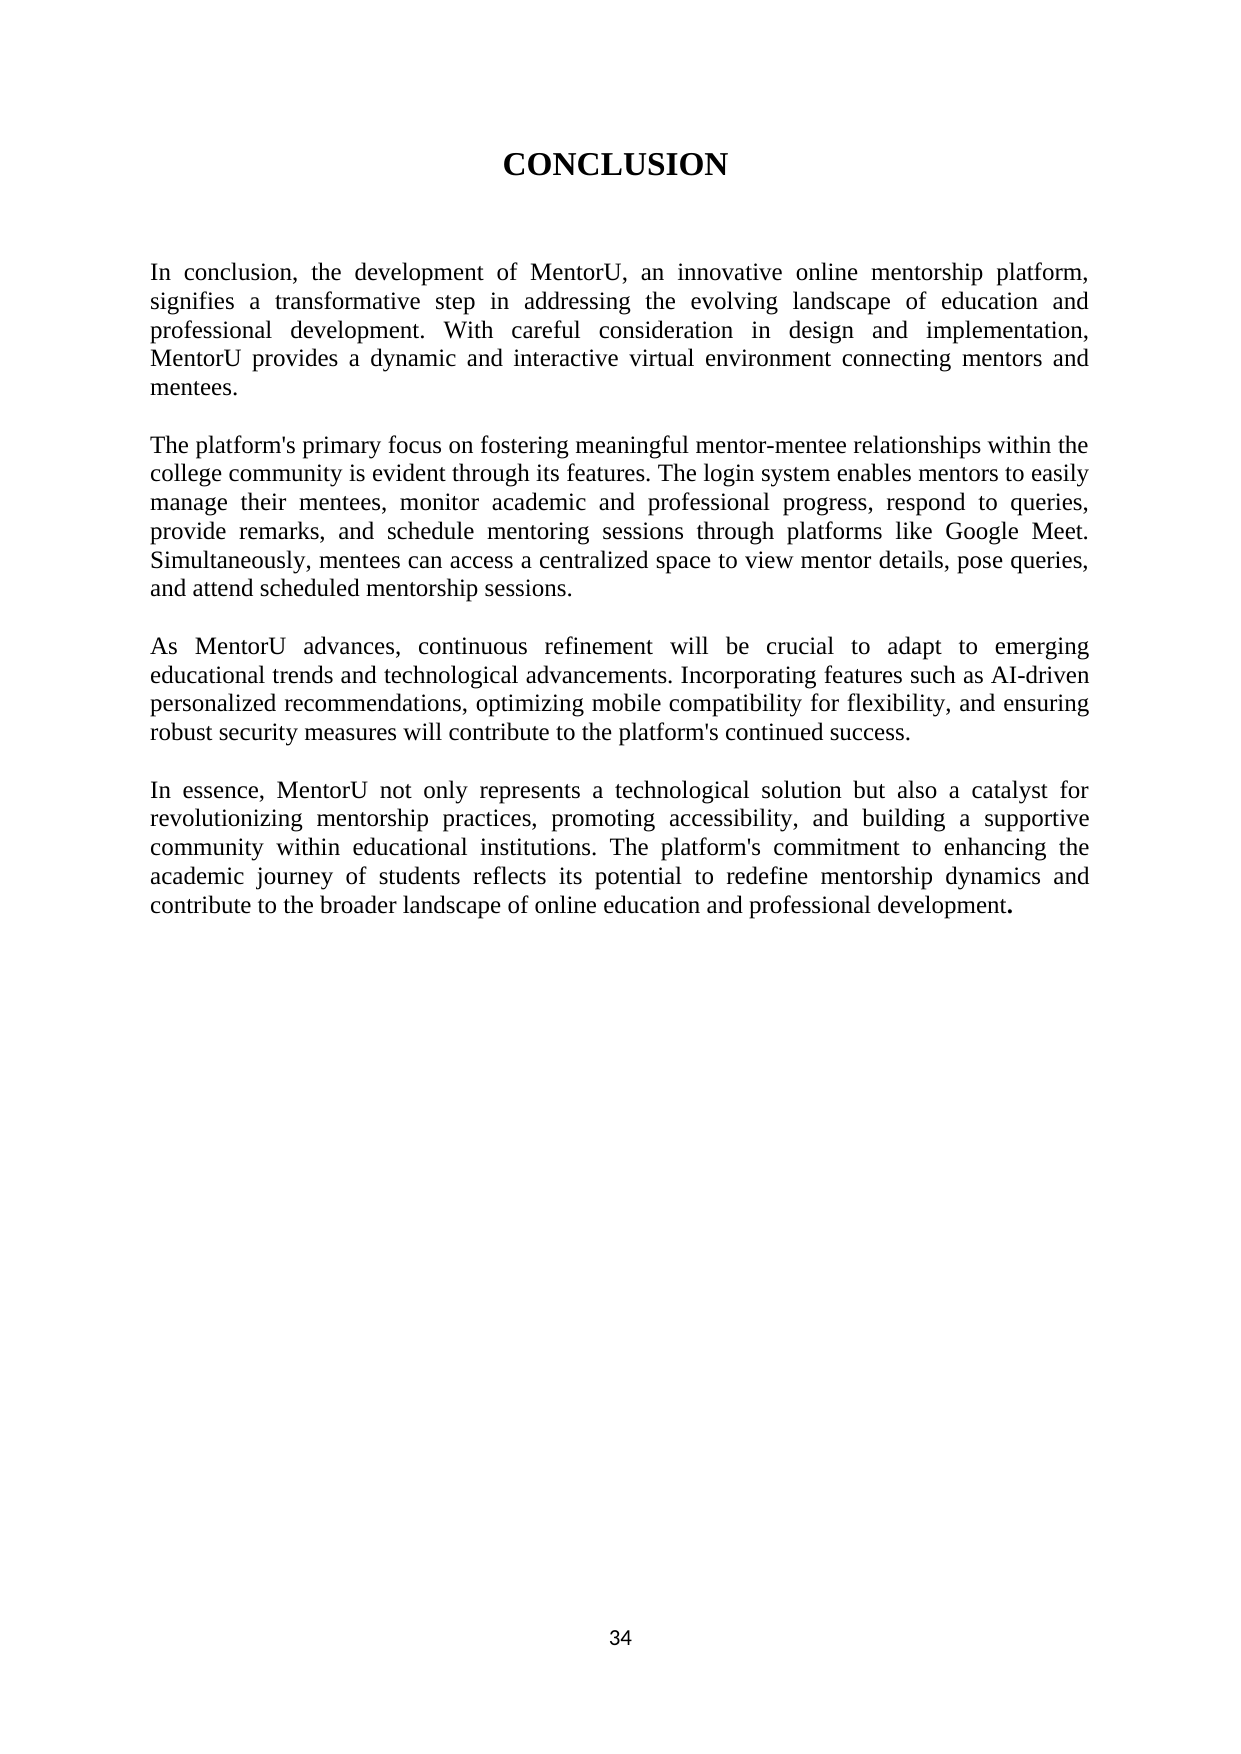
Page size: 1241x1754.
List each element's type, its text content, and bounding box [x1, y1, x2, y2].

text CONCLUSION [150, 142, 1081, 184]
text In essence, MentorU not only represents a technological solution but also a catalyst for revolutionizing mentorship practices, promoting accessibility, and building a supportive community within educational institutions. The platform's commitment to enhancing the academic journey of students reflects its potential to redefine mentorship dynamics and contribute to the broader landscape of online education and professional development. [150, 775, 1090, 918]
text As MentorU advances, continuous refinement will be crucial to adapt to emerging educational trends and technological advancements. Incorporating features such as AI-driven personalized recommendations, optimizing mobile compatibility for flexibility, and ensuring robust security measures will contribute to the platform's continued success. [150, 631, 1090, 746]
text The platform's primary focus on fostering meaningful mentor-mentee relationships within the college community is evident through its features. The login system enables mentors to easily manage their mentees, monitor academic and professional progress, respond to queries, provide remarks, and schedule mentoring sessions through platforms like Google Meet. Simultaneously, mentees can access a centralized space to view mentor details, pose queries, and attend scheduled mentorship sessions. [150, 430, 1090, 602]
text In conclusion, the development of MentorU, an innovative online mentorship platform, signifies a transformative step in addressing the evolving landscape of education and professional development. With careful consideration in design and implementation, MentorU provides a dynamic and interactive virtual environment connecting mentors and mentees. [150, 257, 1090, 401]
